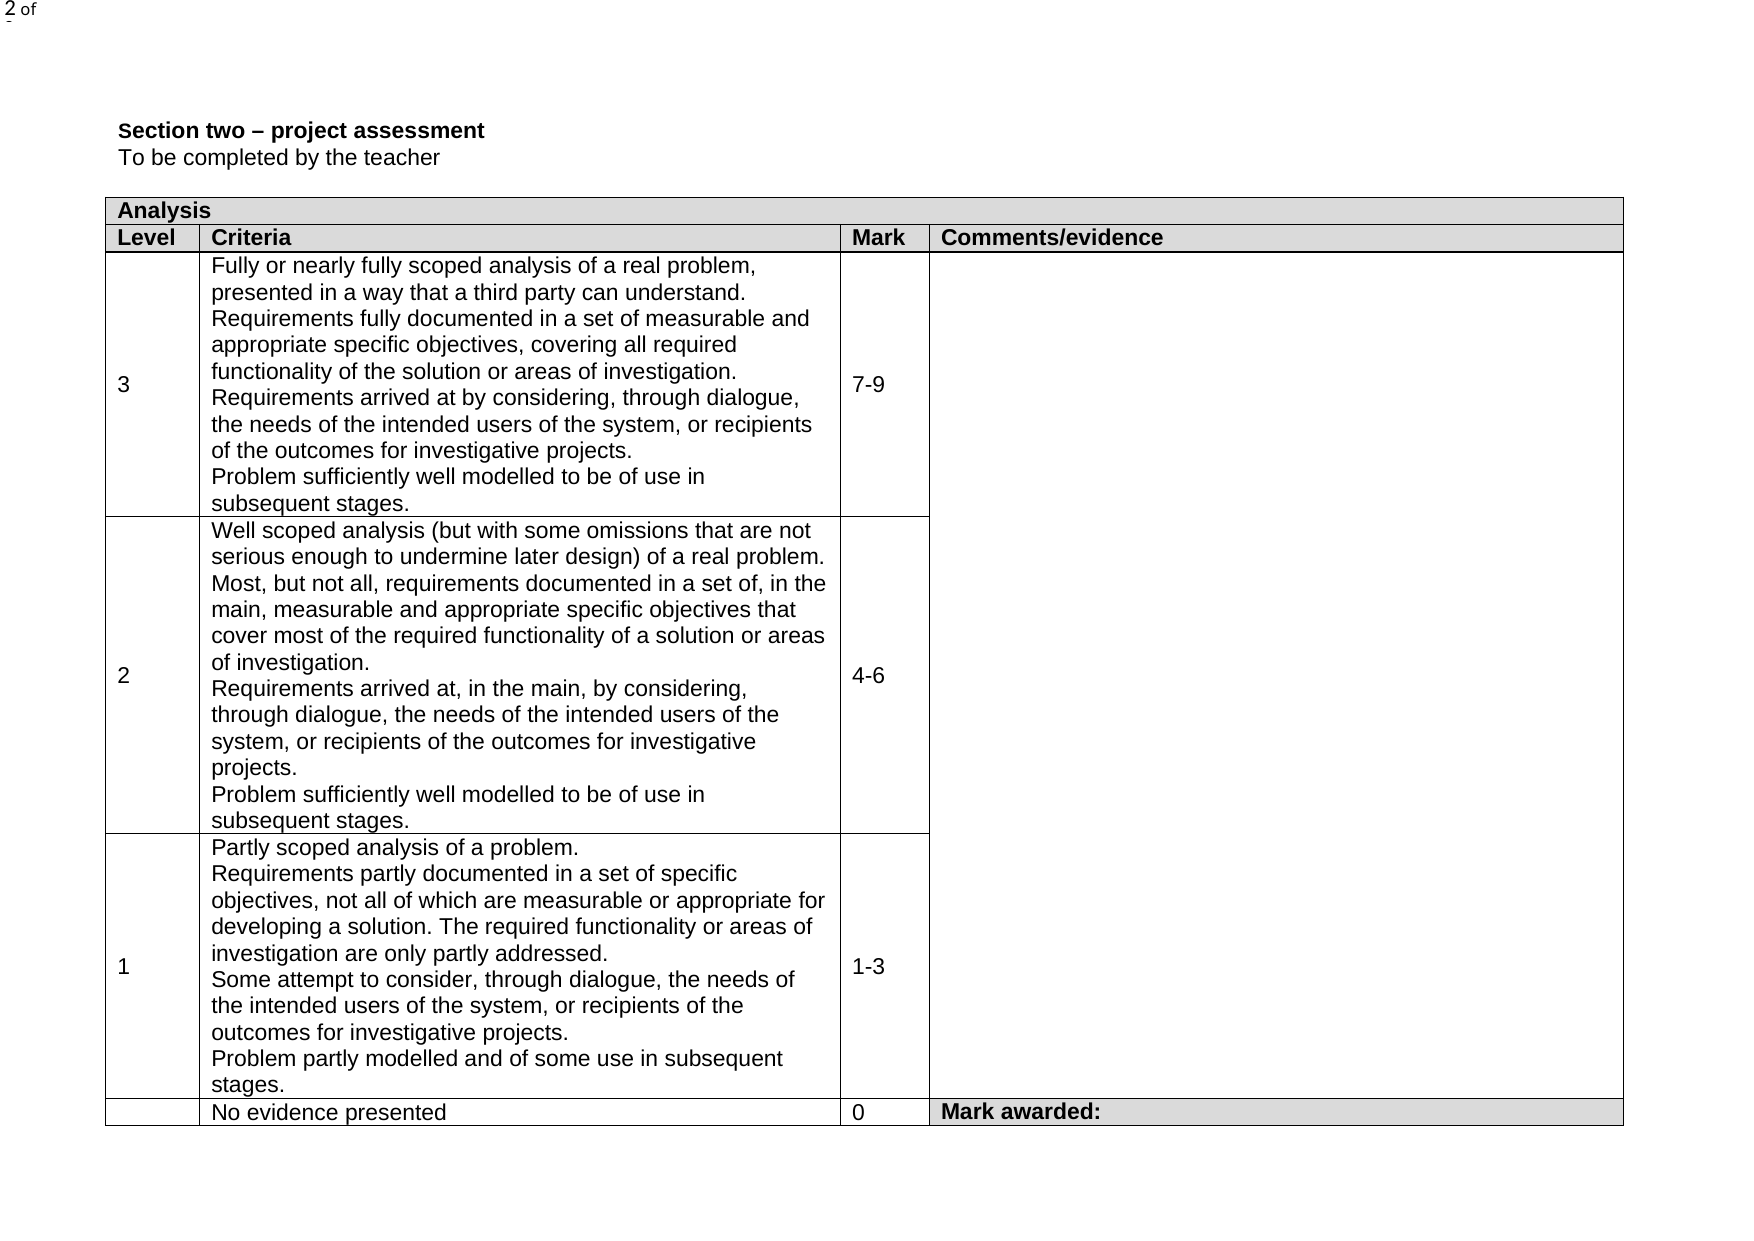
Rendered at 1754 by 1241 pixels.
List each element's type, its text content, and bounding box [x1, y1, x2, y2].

table_cell 1-3 [841, 834, 929, 1098]
table_cell 3 [106, 253, 199, 516]
table_cell 2 [106, 517, 199, 833]
table_header Analysis [106, 198, 1623, 224]
table_cell Mark awarded: [930, 1099, 1623, 1125]
table_cell 7-9 [841, 253, 929, 516]
table_cell 4-6 [841, 517, 929, 833]
table_cell 0 [841, 1099, 929, 1125]
text To be completed by the teacher [118, 143, 1627, 170]
table_cell Level [106, 225, 199, 251]
table_cell [930, 253, 1623, 1098]
table_cell Criteria [200, 225, 840, 251]
table_cell No evidence presented [200, 1099, 840, 1125]
table_cell Fully or nearly fully scoped analysis of a real problem, presented in a way that a third party can understand. Requirements fully documented in a set of measurable and appropriate specific objectives, covering all required functionality of the solution or areas of investigation. Requirements arrived at by considering, through dialogue, the needs of the intended users of the system, or recipients of the outcomes for investigative projects. Problem sufficiently well modelled to be of use in subsequent stages. [200, 253, 840, 516]
table_cell [106, 1099, 199, 1125]
table_cell Mark [841, 225, 929, 251]
table_cell Comments/evidence [930, 225, 1623, 251]
table_cell Well scoped analysis (but with some omissions that are not serious enough to undermine later design) of a real problem. Most, but not all, requirements documented in a set of, in the main, measurable and appropriate specific objectives that cover most of the required functionality of a solution or areas of investigation. Requirements arrived at, in the main, by considering, through dialogue, the needs of the intended users of the system, or recipients of the outcomes for investigative projects. Problem sufficiently well modelled to be of use in subsequent stages. [200, 517, 840, 833]
table_cell Partly scoped analysis of a problem. Requirements partly documented in a set of specific objectives, not all of which are measurable or appropriate for developing a solution. The required functionality or areas of investigation are only partly addressed. Some attempt to consider, through dialogue, the needs of the intended users of the system, or recipients of the outcomes for investigative projects. Problem partly modelled and of some use in subsequent stages. [200, 834, 840, 1098]
subtitle Section two – project assessment [118, 117, 1627, 143]
table_cell 1 [106, 834, 199, 1098]
